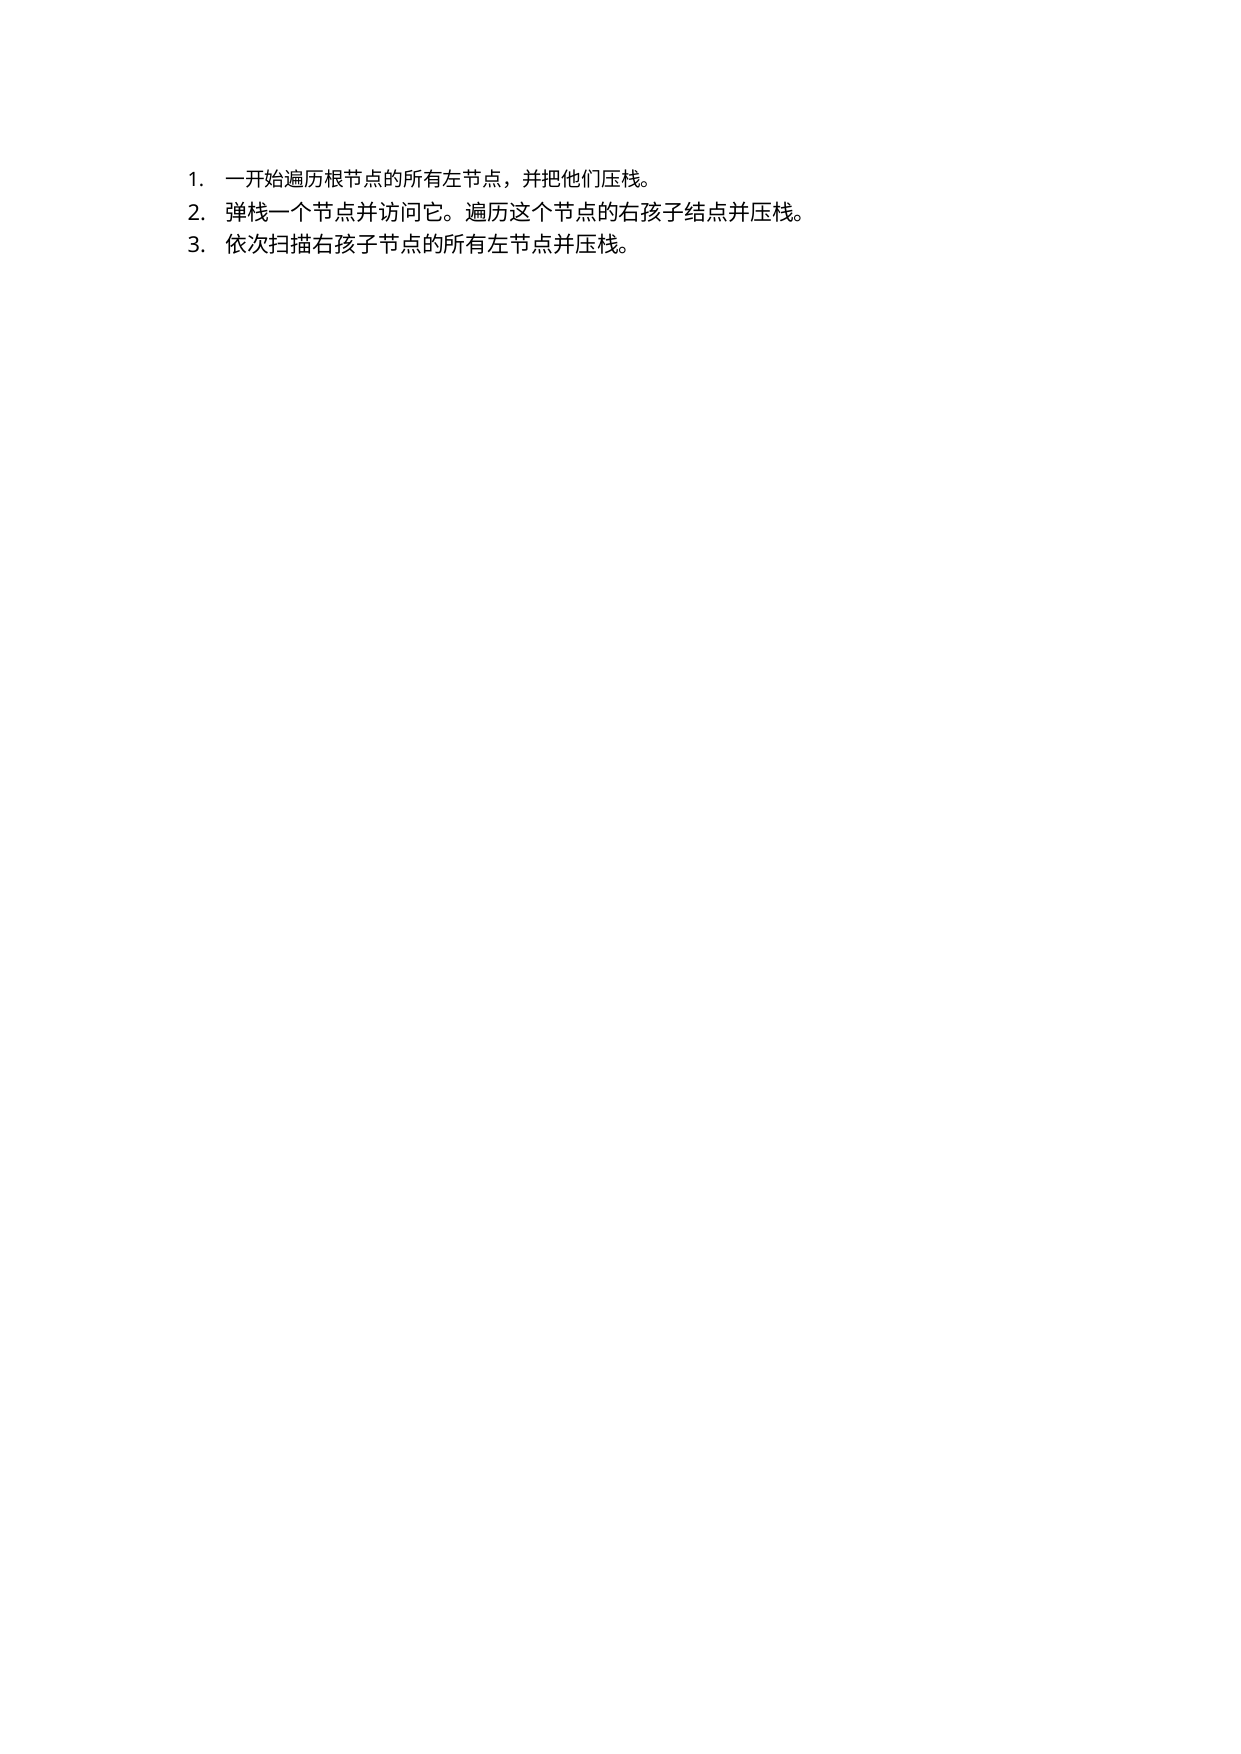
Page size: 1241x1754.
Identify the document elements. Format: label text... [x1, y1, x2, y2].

list 依次扫描右孩子节点的所有左节点并压栈。 [187, 227, 1053, 259]
list 弹栈一个节点并访问它。遍历这个节点的右孩子结点并压栈。 [187, 194, 1053, 227]
list 一开始遍历根节点的所有左节点，并把他们压栈。 [187, 162, 1053, 194]
